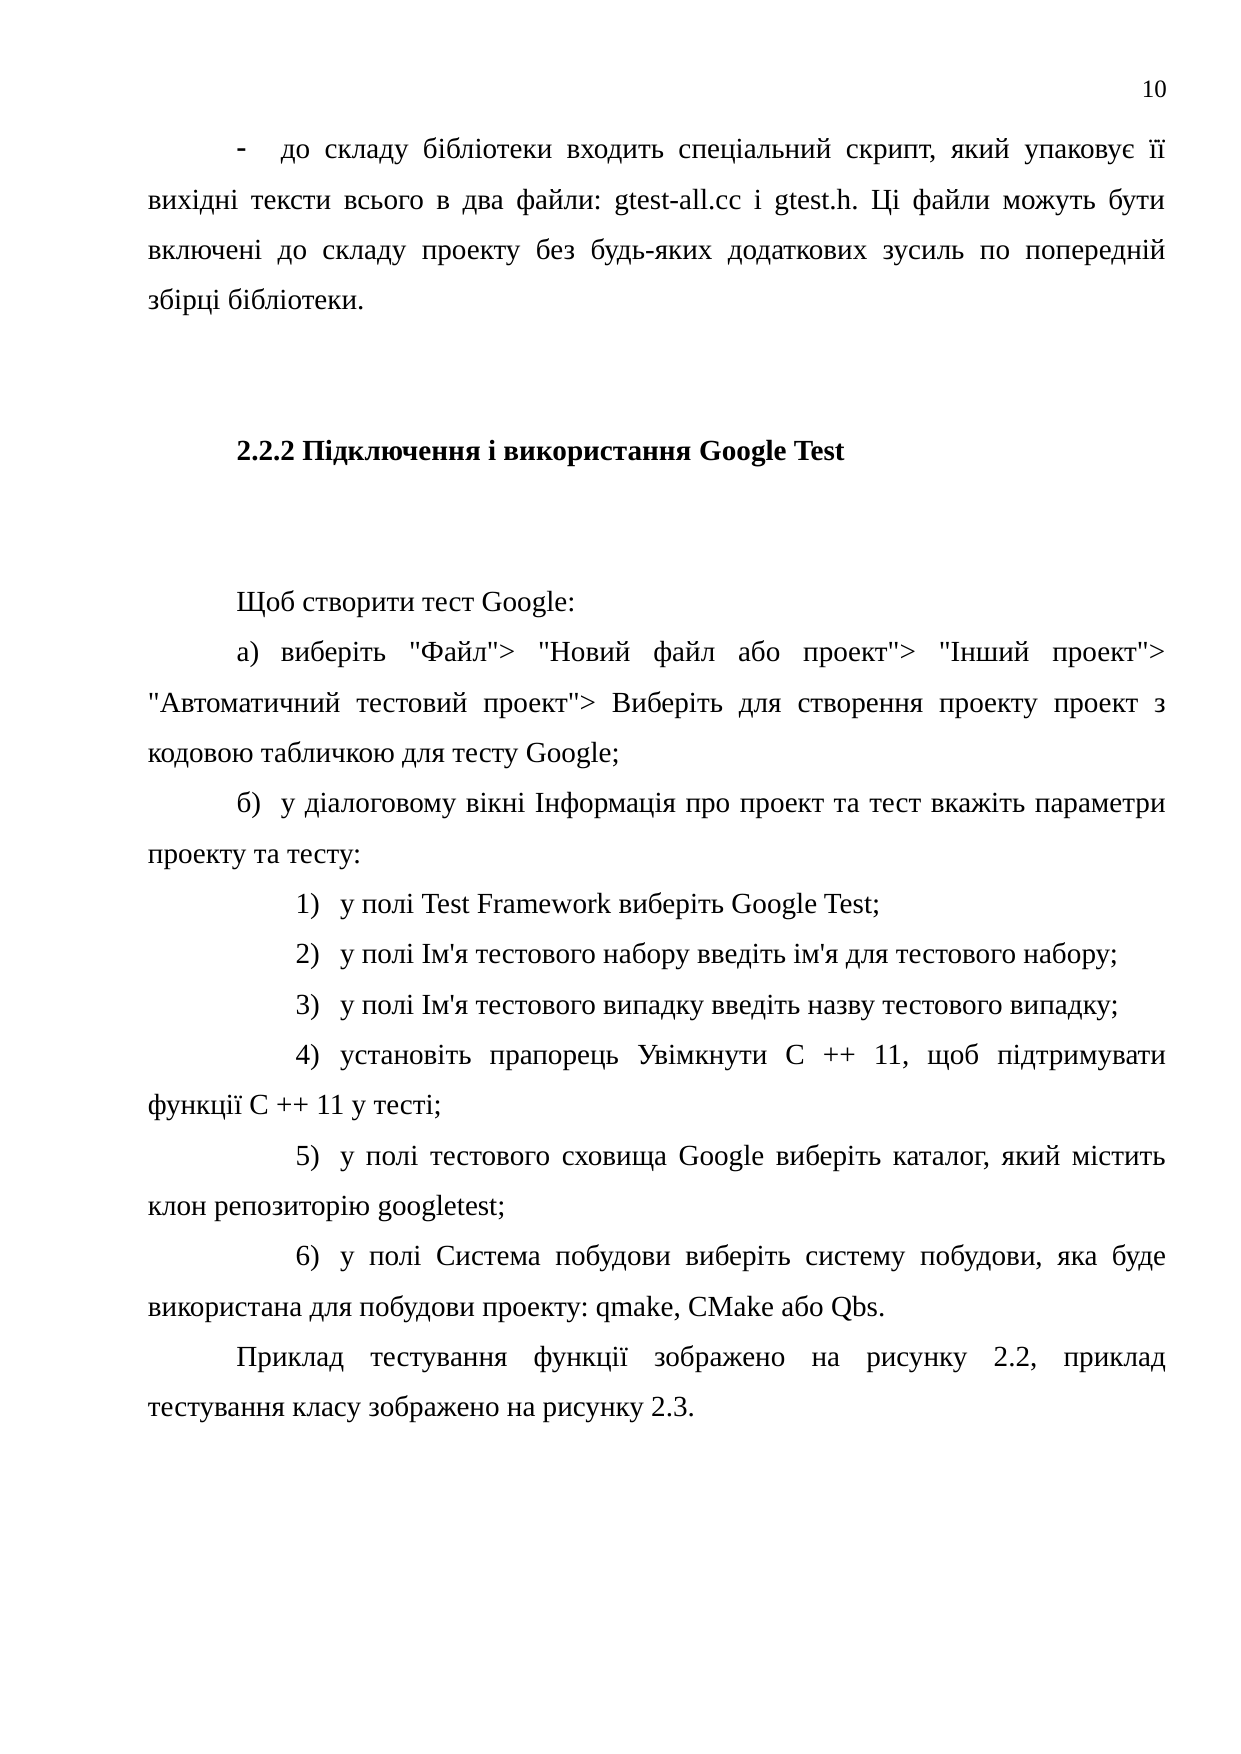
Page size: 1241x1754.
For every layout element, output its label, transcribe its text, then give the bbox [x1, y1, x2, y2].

list установіть прапорець Увімкнути C ++ 11, щоб підтримувати функції C ++ 11 у тесті; [148, 1037, 1167, 1121]
text Приклад тестування функції зображено на рисунку 2.2, приклад тестування класу зображено на рисунку 2.3. [148, 1339, 1167, 1423]
list у полі Test Framework виберіть Google Test; [148, 886, 1167, 920]
list до складу бібліотеки входить спеціальний скрипт, який упаковує її вихідні тексти всього в два файли: gtest-all.cc і gtest.h. Ці файли можуть бути включені до складу проекту без будь-яких додаткових зусиль по попередній збірці бібліотеки. [148, 131, 1167, 316]
text Щоб створити тест Google: [148, 584, 1167, 618]
text 2.2.2 Підключення і використання Google Test [148, 433, 1167, 467]
list у полі Система побудови виберіть систему побудови, яка буде використана для побудови проекту: qmake, CMake або Qbs. [148, 1238, 1167, 1322]
list виберіть "Файл"> "Новий файл або проект"> "Інший проект"> "Автоматичний тестовий проект"> Виберіть для створення проекту проект з кодовою табличкою для тесту Google; [148, 634, 1167, 769]
list у діалоговому вікні Інформація про проект та тест вкажіть параметри проекту та тесту: [148, 786, 1167, 869]
list у полі тестового сховища Google виберіть каталог, який містить клон репозиторію googletest; [148, 1138, 1167, 1222]
list у полі Ім'я тестового набору введіть ім'я для тестового набору; [148, 936, 1167, 970]
list у полі Ім'я тестового випадку введіть назву тестового випадку; [148, 987, 1167, 1020]
